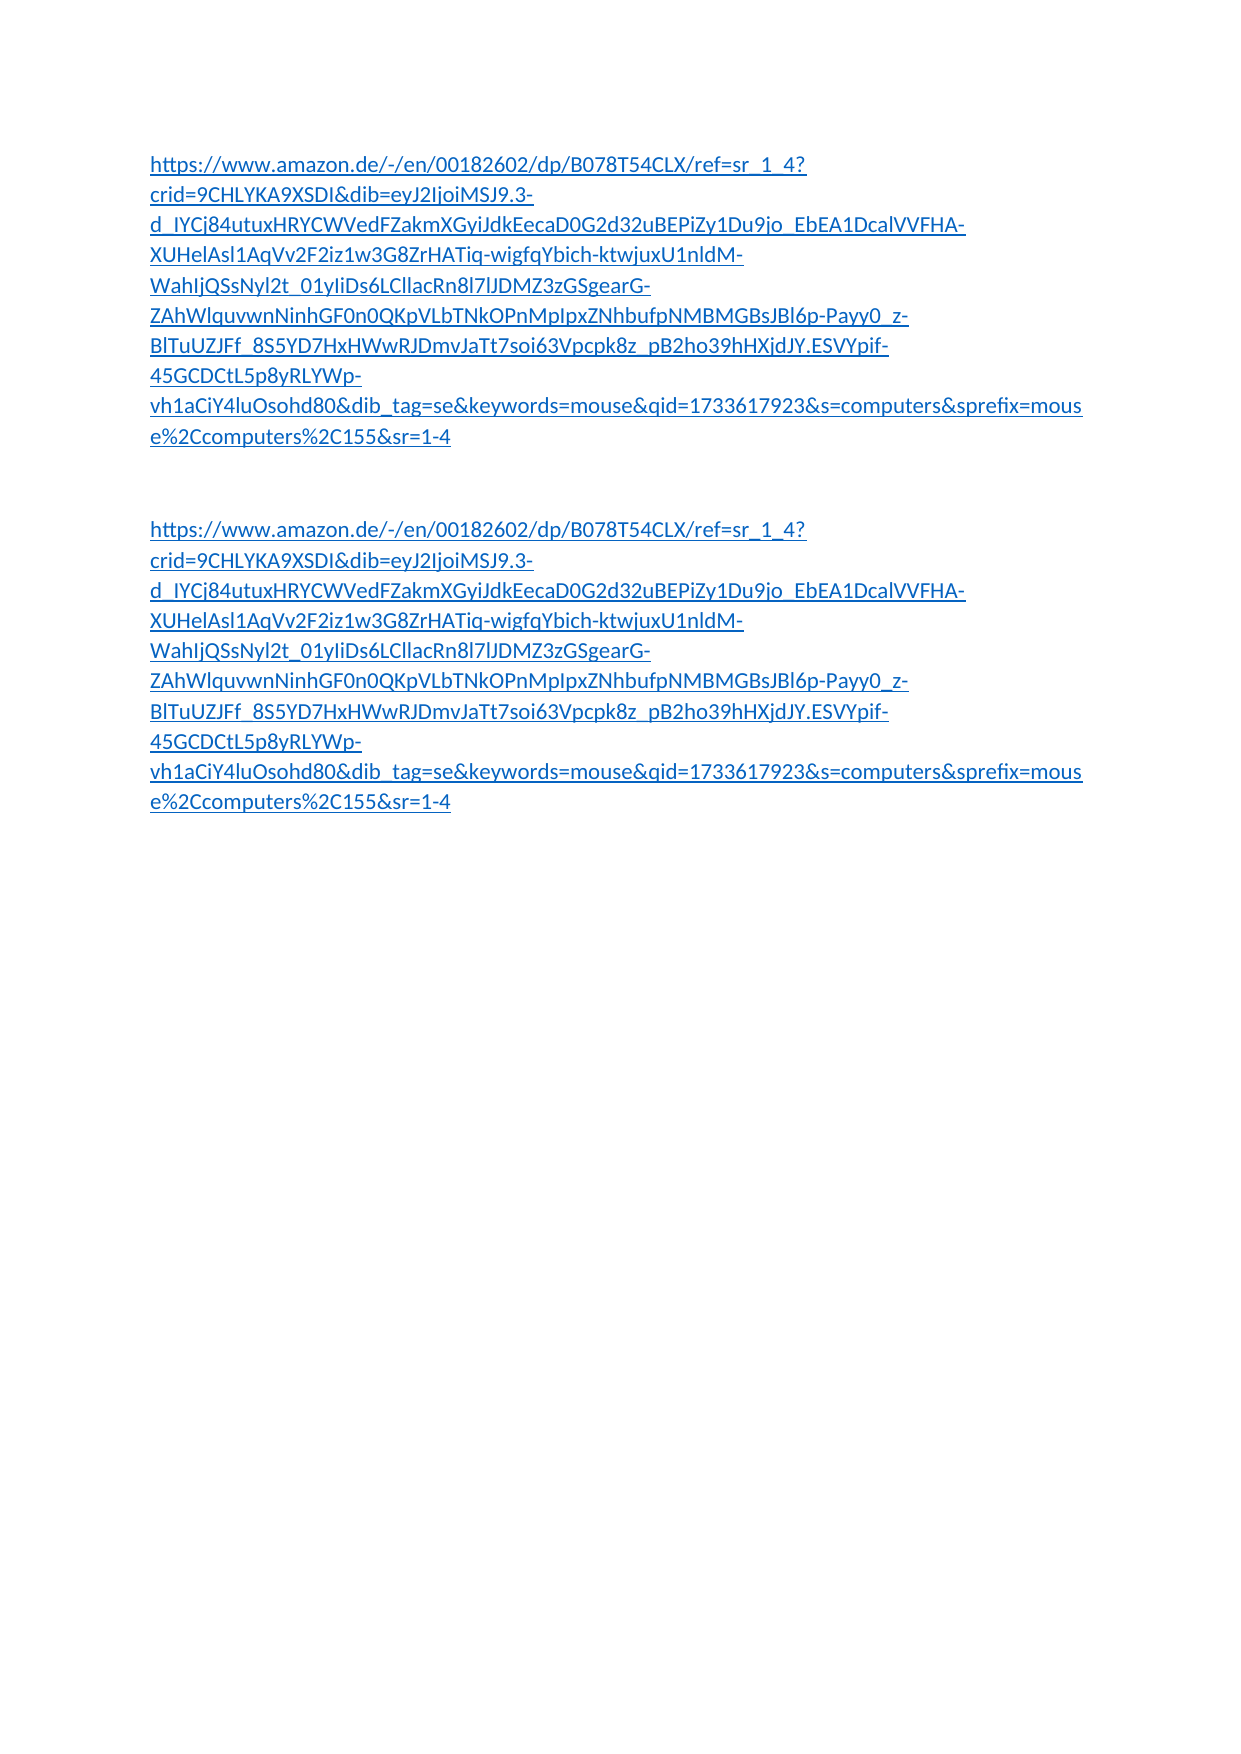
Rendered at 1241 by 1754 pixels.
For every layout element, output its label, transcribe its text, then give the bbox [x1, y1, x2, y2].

text https://www.amazon.de/-/en/00182602/dp/B078T54CLX/ref=sr_1_4?crid=9CHLYKA9XSDI&dib=eyJ2IjoiMSJ9.3-d_IYCj84utuxHRYCWVedFZakmXGyiJdkEecaD0G2d32uBEPiZy1Du9jo_EbEA1DcalVVFHA-XUHelAsl1AqVv2F2iz1w3G8ZrHATiq-wigfqYbich-ktwjuxU1nldM-WahIjQSsNyl2t_01yIiDs6LCllacRn8l7lJDMZ3zGSgearG-ZAhWlquvwnNinhGF0n0QKpVLbTNkOPnMpIpxZNhbufpNMBMGBsJBl6p-Payy0_z-BlTuUZJFf_8S5YD7HxHWwRJDmvJaTt7soi63Vpcpk8z_pB2ho39hHXjdJY.ESVYpif-45GCDCtL5p8yRLYWp-vh1aCiY4luOsohd80&dib_tag=se&keywords=mouse&qid=1733617923&s=computers&sprefix=mouse%2Ccomputers%2C155&sr=1-4 [150, 150, 1090, 450]
text https://www.amazon.de/-/en/00182602/dp/B078T54CLX/ref=sr_1_4?crid=9CHLYKA9XSDI&dib=eyJ2IjoiMSJ9.3-d_IYCj84utuxHRYCWVedFZakmXGyiJdkEecaD0G2d32uBEPiZy1Du9jo_EbEA1DcalVVFHA-XUHelAsl1AqVv2F2iz1w3G8ZrHATiq-wigfqYbich-ktwjuxU1nldM-WahIjQSsNyl2t_01yIiDs6LCllacRn8l7lJDMZ3zGSgearG-ZAhWlquvwnNinhGF0n0QKpVLbTNkOPnMpIpxZNhbufpNMBMGBsJBl6p-Payy0_z-BlTuUZJFf_8S5YD7HxHWwRJDmvJaTt7soi63Vpcpk8z_pB2ho39hHXjdJY.ESVYpif-45GCDCtL5p8yRLYWp-vh1aCiY4luOsohd80&dib_tag=se&keywords=mouse&qid=1733617923&s=computers&sprefix=mouse%2Ccomputers%2C155&sr=1-4 [150, 516, 1090, 816]
